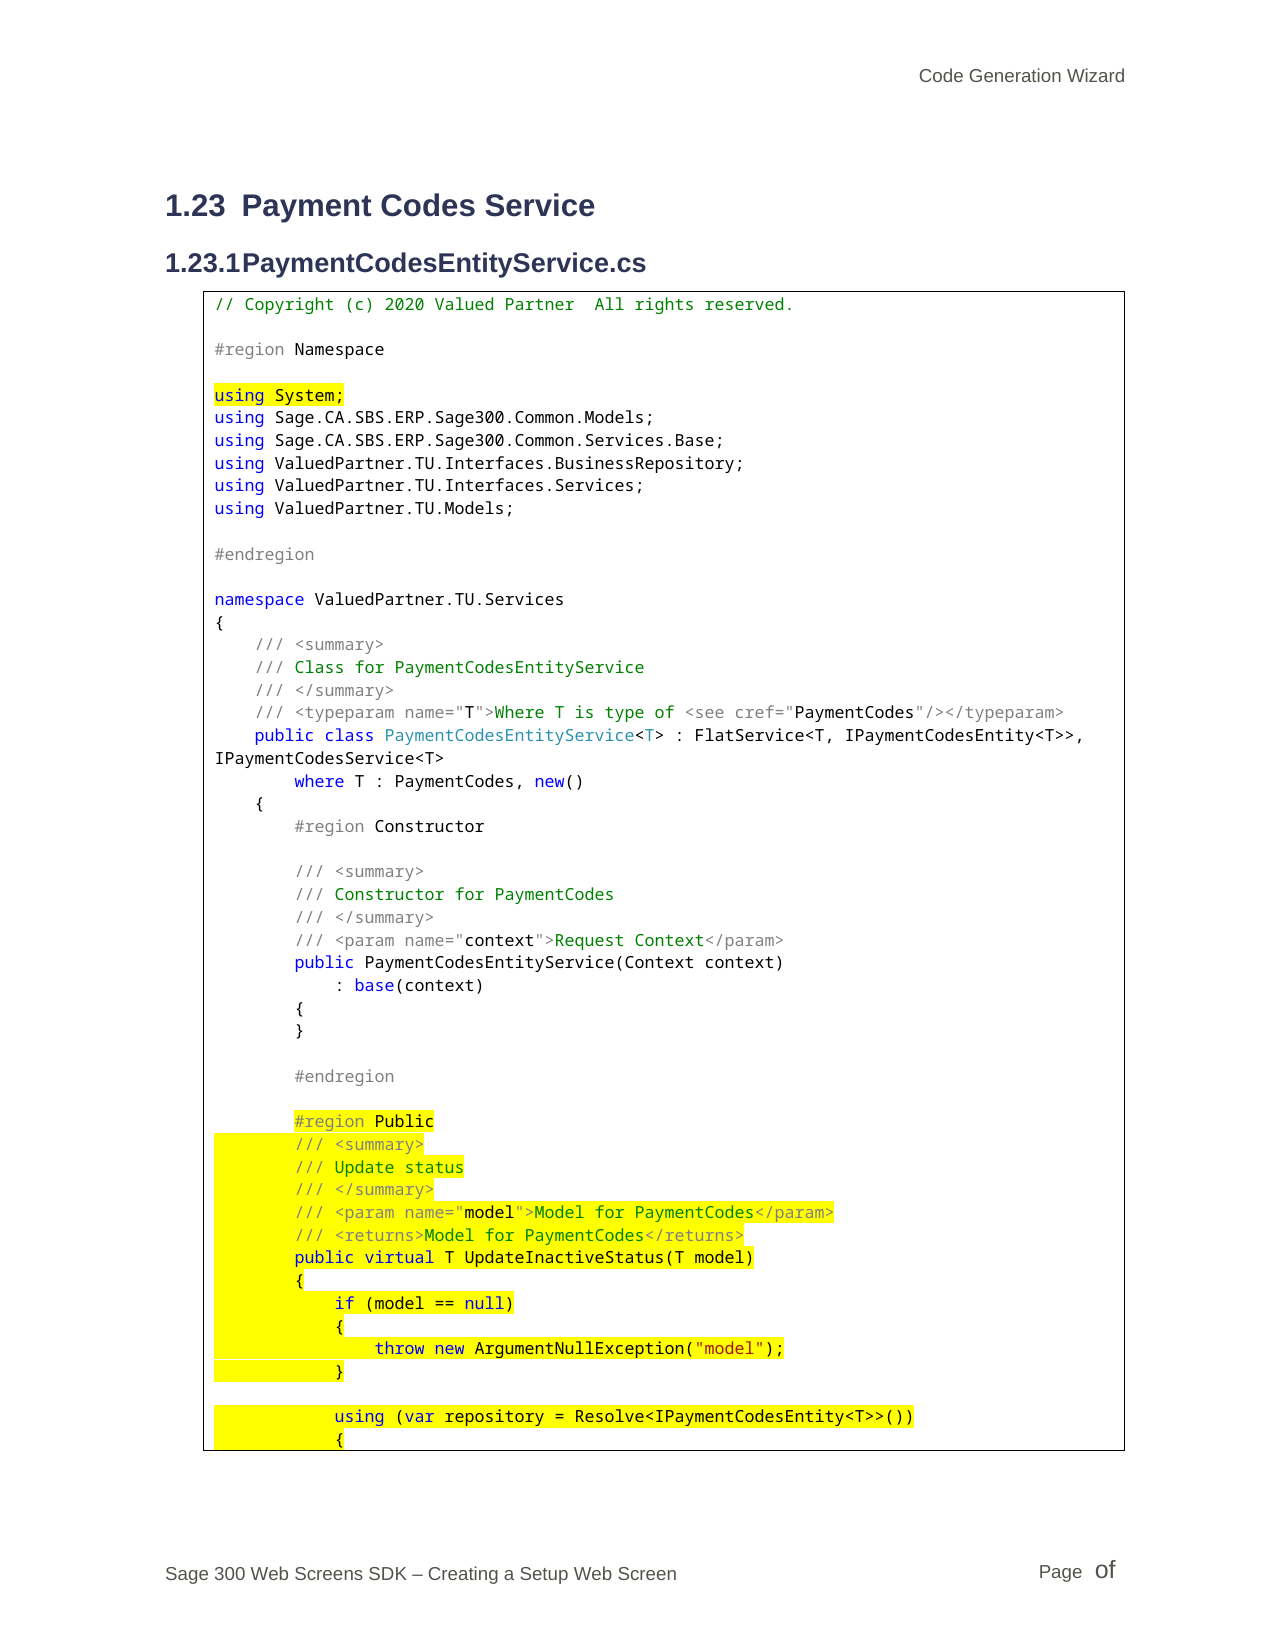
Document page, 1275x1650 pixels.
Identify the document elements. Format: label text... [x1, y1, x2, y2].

subtitle PaymentCodesEntityService.cs [165, 247, 1125, 279]
subtitle Payment Codes Service [165, 187, 1125, 222]
